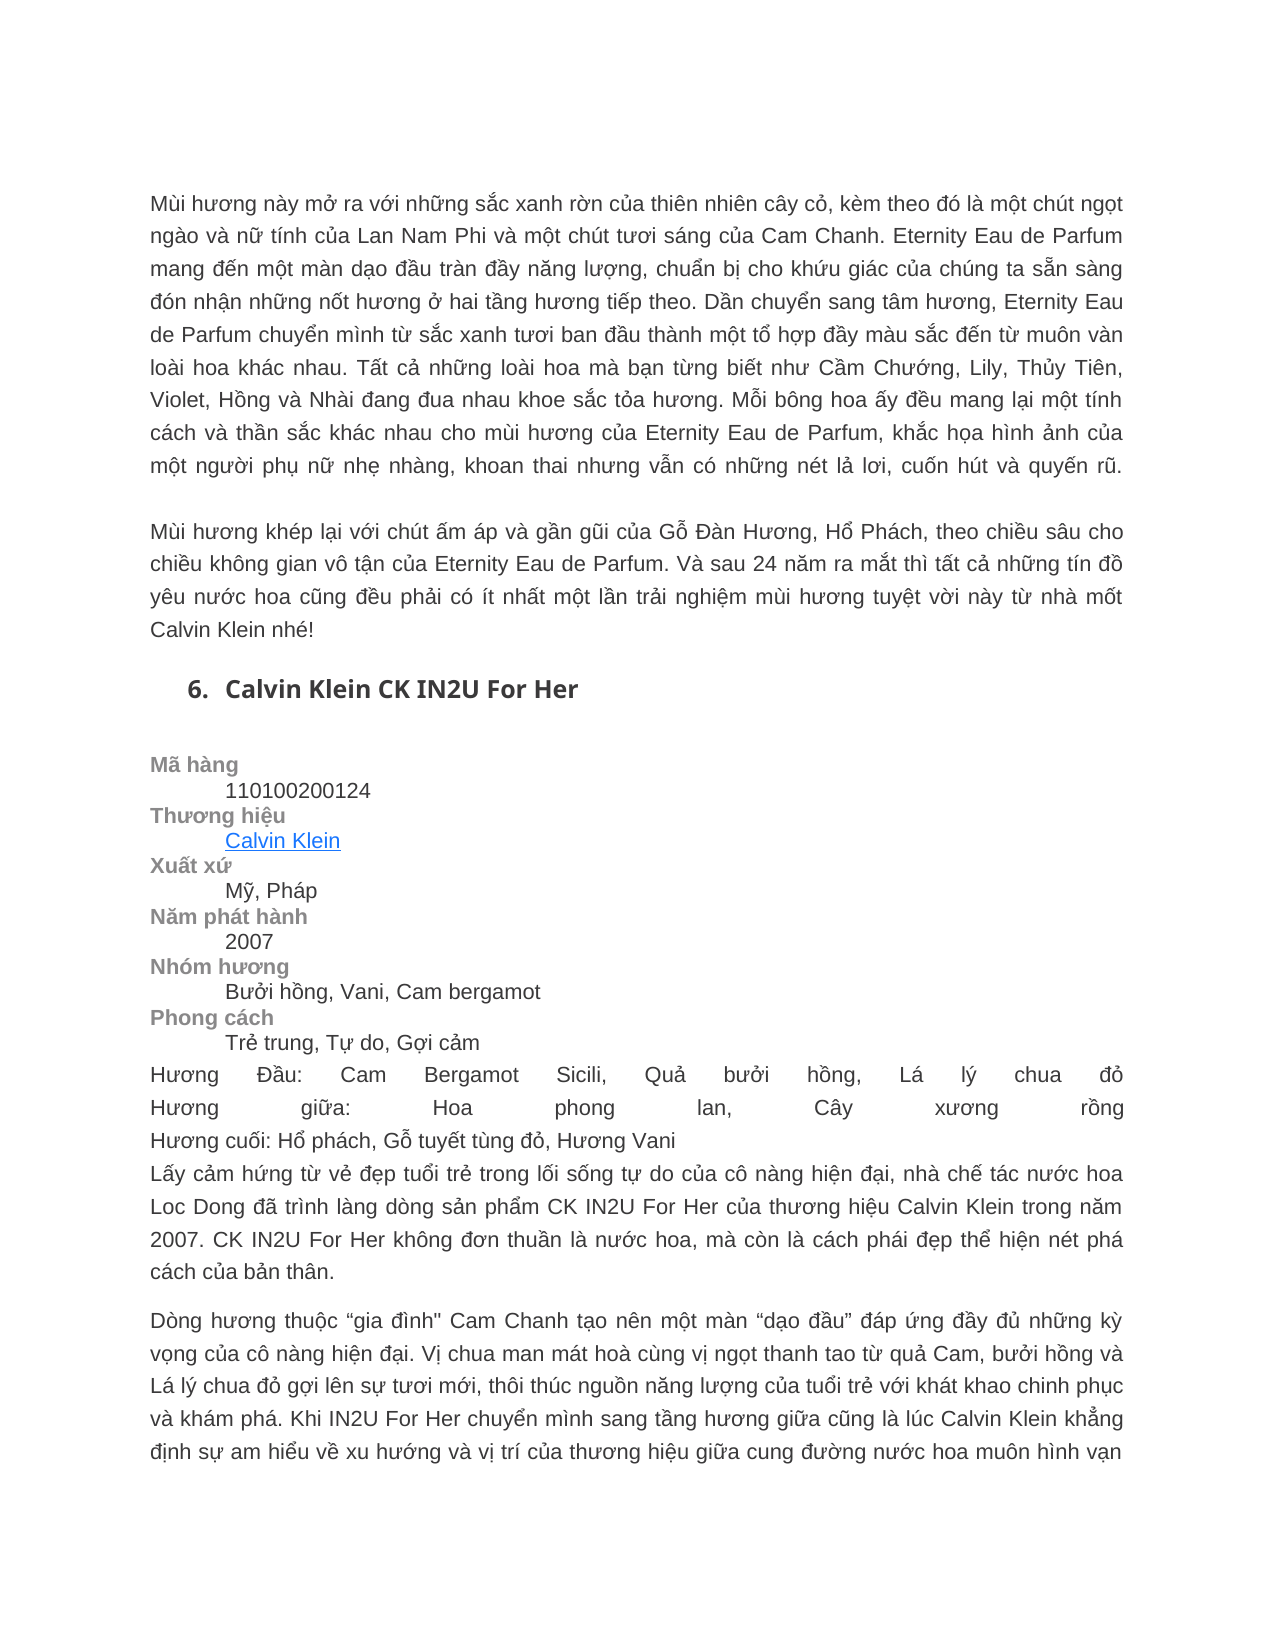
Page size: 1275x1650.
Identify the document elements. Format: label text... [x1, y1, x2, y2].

text Mỹ, Pháp [225, 878, 1125, 903]
text Phong cách [150, 1004, 1125, 1029]
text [150, 150, 1125, 642]
text Lấy cảm hứng từ vẻ đẹp tuổi trẻ trong lối sống tự do của cô nàng hiện đại, nhà chế tác nước hoa Loc Dong đã trình làng dòng sản phẩm CK IN2U For Her của thương hiệu Calvin Klein trong năm 2007. CK IN2U For Her không đơn thuần là nước hoa, mà còn là cách phái đẹp thể hiện nét phá cách của bản thân. [150, 1153, 1125, 1284]
text Mã hàng [150, 752, 1125, 777]
text Hương Đầu: Cam Bergamot Sicili, Quả bưởi hồng, Lá lý chua đỏ Hương giữa: Hoa phong lan, Cây xương rồng Hương cuối: Hổ phách, Gỗ tuyết tùng đỏ, Hương Vani [150, 1055, 1125, 1153]
text Nhóm hương [150, 954, 1125, 979]
text 2007 [225, 929, 1125, 954]
text Xuất xứ [150, 853, 1125, 878]
subtitle Calvin Klein CK IN2U For Her [187, 671, 1125, 705]
text Năm phát hành [150, 903, 1125, 929]
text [150, 1300, 1125, 1464]
text Calvin Klein [225, 828, 1125, 853]
text Trẻ trung, Tự do, Gợi cảm [225, 1029, 1125, 1055]
text 110100200124 [225, 777, 1125, 803]
text Bưởi hồng, Vani, Cam bergamot [225, 979, 1125, 1004]
text Thương hiệu [150, 803, 1125, 828]
